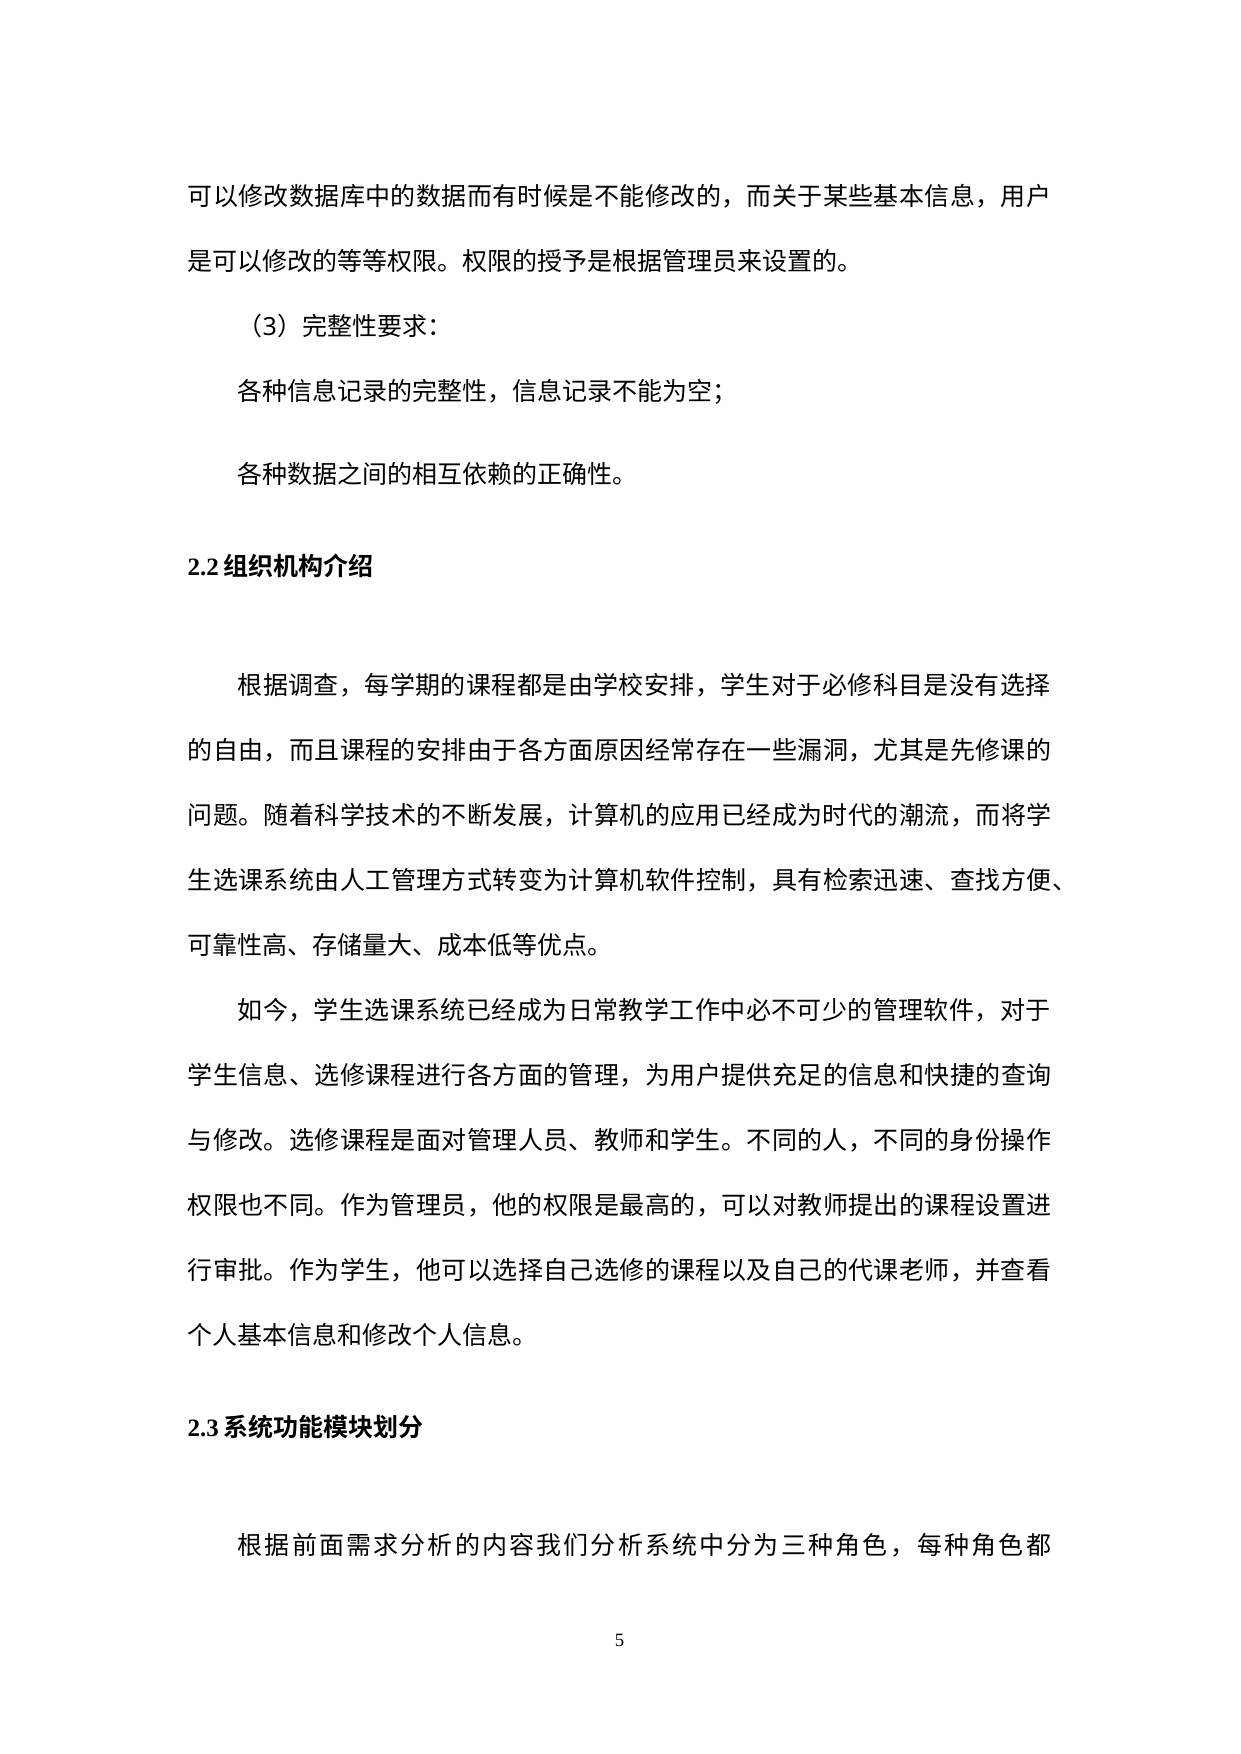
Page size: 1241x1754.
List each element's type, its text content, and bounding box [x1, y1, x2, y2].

list 各种数据之间的相互依赖的正确性。 [187, 440, 1053, 505]
text 根据调查，每学期的课程都是由学校安排，学生对于必修科目是没有选择的自由，而且课程的安排由于各方面原因经常存在一些漏洞，尤其是先修课的问题。随着科学技术的不断发展，计算机的应用已经成为时代的潮流，而将学生选课系统由人工管理方式转变为计算机软件控制，具有检索迅速、查找方便、可靠性高、存储量大、成本低等优点。 [187, 651, 1053, 976]
subtitle 2.2组织机构介绍 [187, 532, 1053, 597]
list （3）完整性要求： [187, 292, 1053, 357]
text 各种信息记录的完整性，信息记录不能为空； [237, 357, 1053, 422]
text 如今，学生选课系统已经成为日常教学工作中必不可少的管理软件，对于学生信息、选修课程进行各方面的管理，为用户提供充足的信息和快捷的查询与修改。选修课程是面对管理人员、教师和学生。不同的人，不同的身份操作权限也不同。作为管理员，他的权限是最高的，可以对教师提出的课程设置进行审批。作为学生，他可以选择自己选修的课程以及自己的代课老师，并查看个人基本信息和修改个人信息。 [187, 976, 1053, 1366]
subtitle 2.3系统功能模块划分 [187, 1393, 1053, 1458]
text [187, 1511, 1053, 1576]
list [187, 162, 1053, 292]
